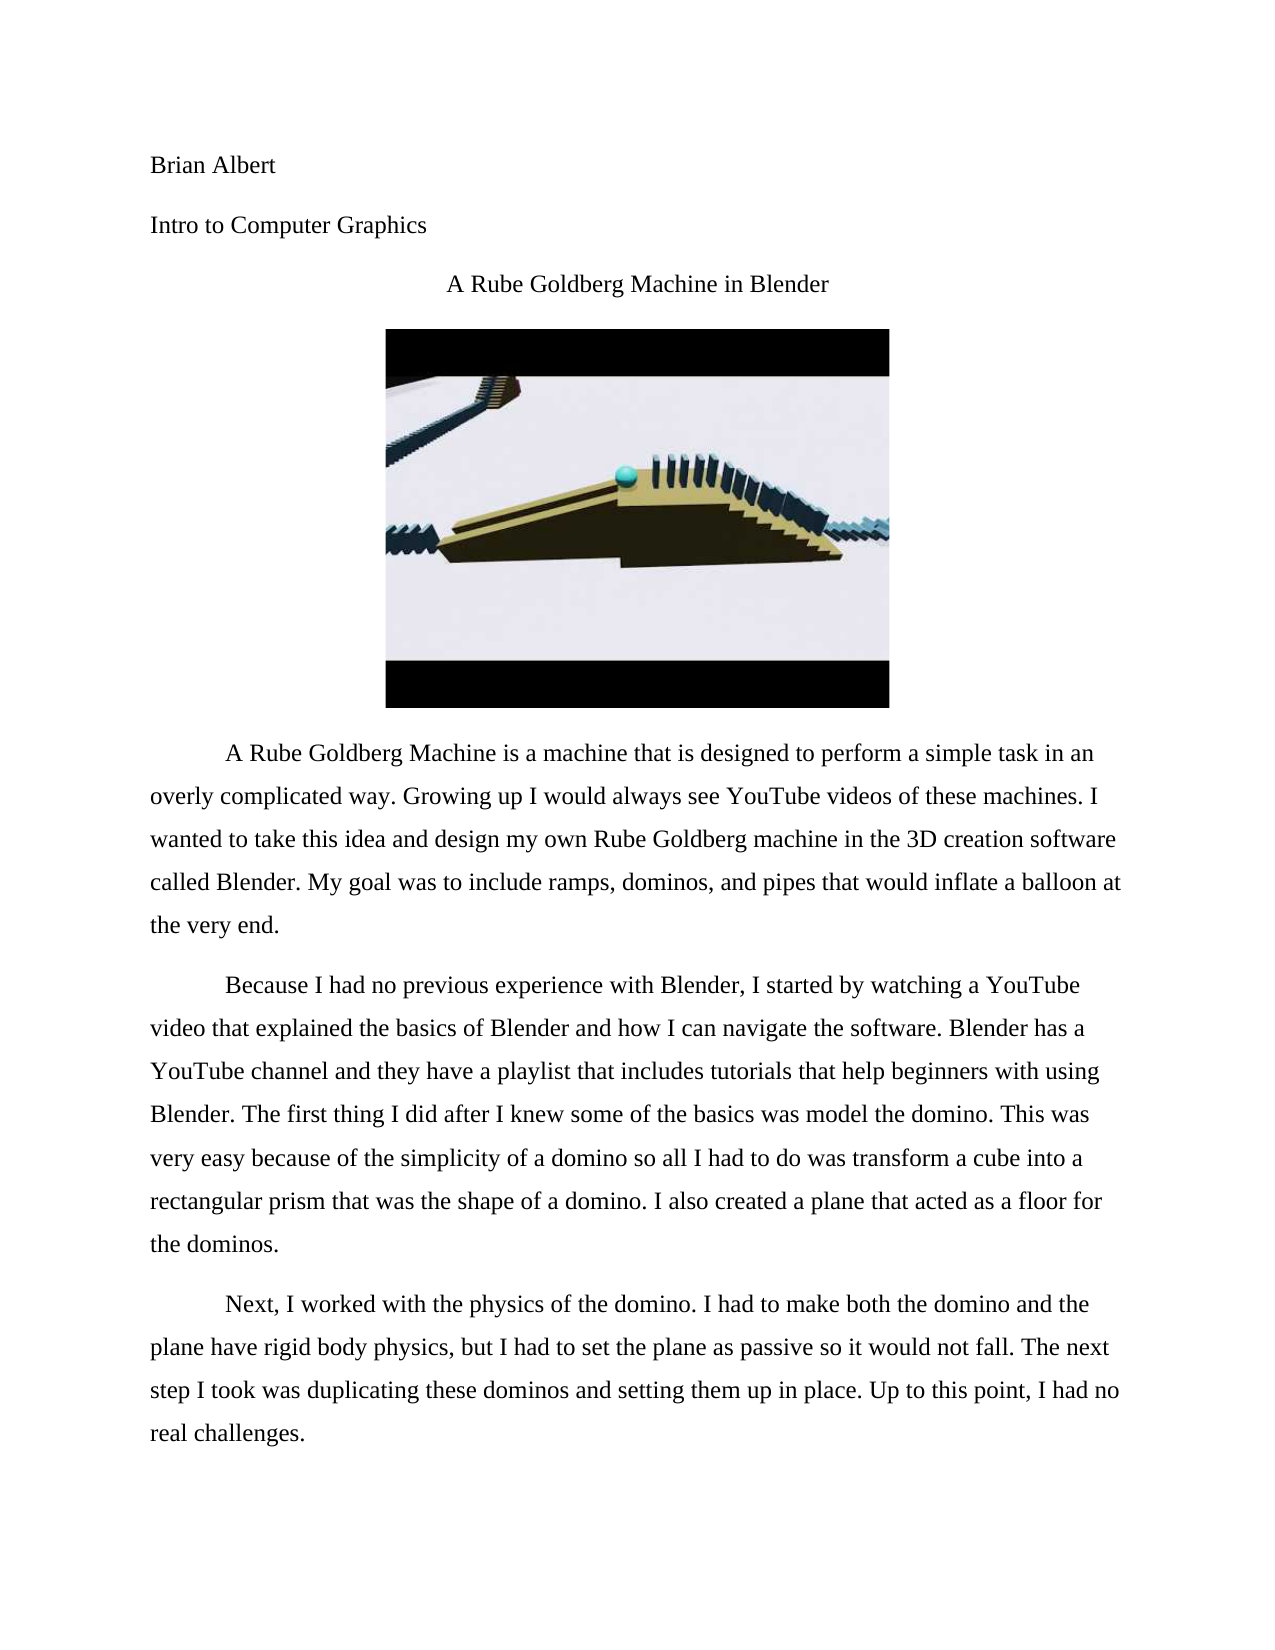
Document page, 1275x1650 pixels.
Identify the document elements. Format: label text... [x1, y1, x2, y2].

picture [385, 329, 890, 708]
text Brian Albert [150, 150, 1125, 179]
text Because I had no previous experience with Blender, I started by watching a YouTube video that explained the basics of Blender and how I can navigate the software. Blender has a YouTube channel and they have a playlist that includes tutorials that help beginners with using Blender. The first thing I did after I knew some of the basics was model the domino. This was very easy because of the simplicity of a domino so all I had to do was transform a cube into a rectangular prism that was the shape of a domino. I also created a plane that acted as a floor for the dominos. [150, 970, 1125, 1258]
text A Rube Goldberg Machine is a machine that is designed to perform a simple task in an overly complicated way. Growing up I would always see YouTube videos of these machines. I wanted to take this idea and design my own Rube Goldberg machine in the 3D creation software called Blender. My goal was to include ramps, dominos, and pipes that would inflate a balloon at the very end. [150, 738, 1125, 939]
text Intro to Computer Graphics [150, 210, 1125, 238]
text Next, I worked with the physics of the domino. I had to make both the domino and the plane have rigid body physics, but I had to set the plane as passive so it would not fall. The next step I took was duplicating these dominos and setting them up in place. Up to this point, I had no real challenges. [150, 1289, 1125, 1447]
text A Rube Goldberg Machine in Blender [150, 269, 1125, 298]
